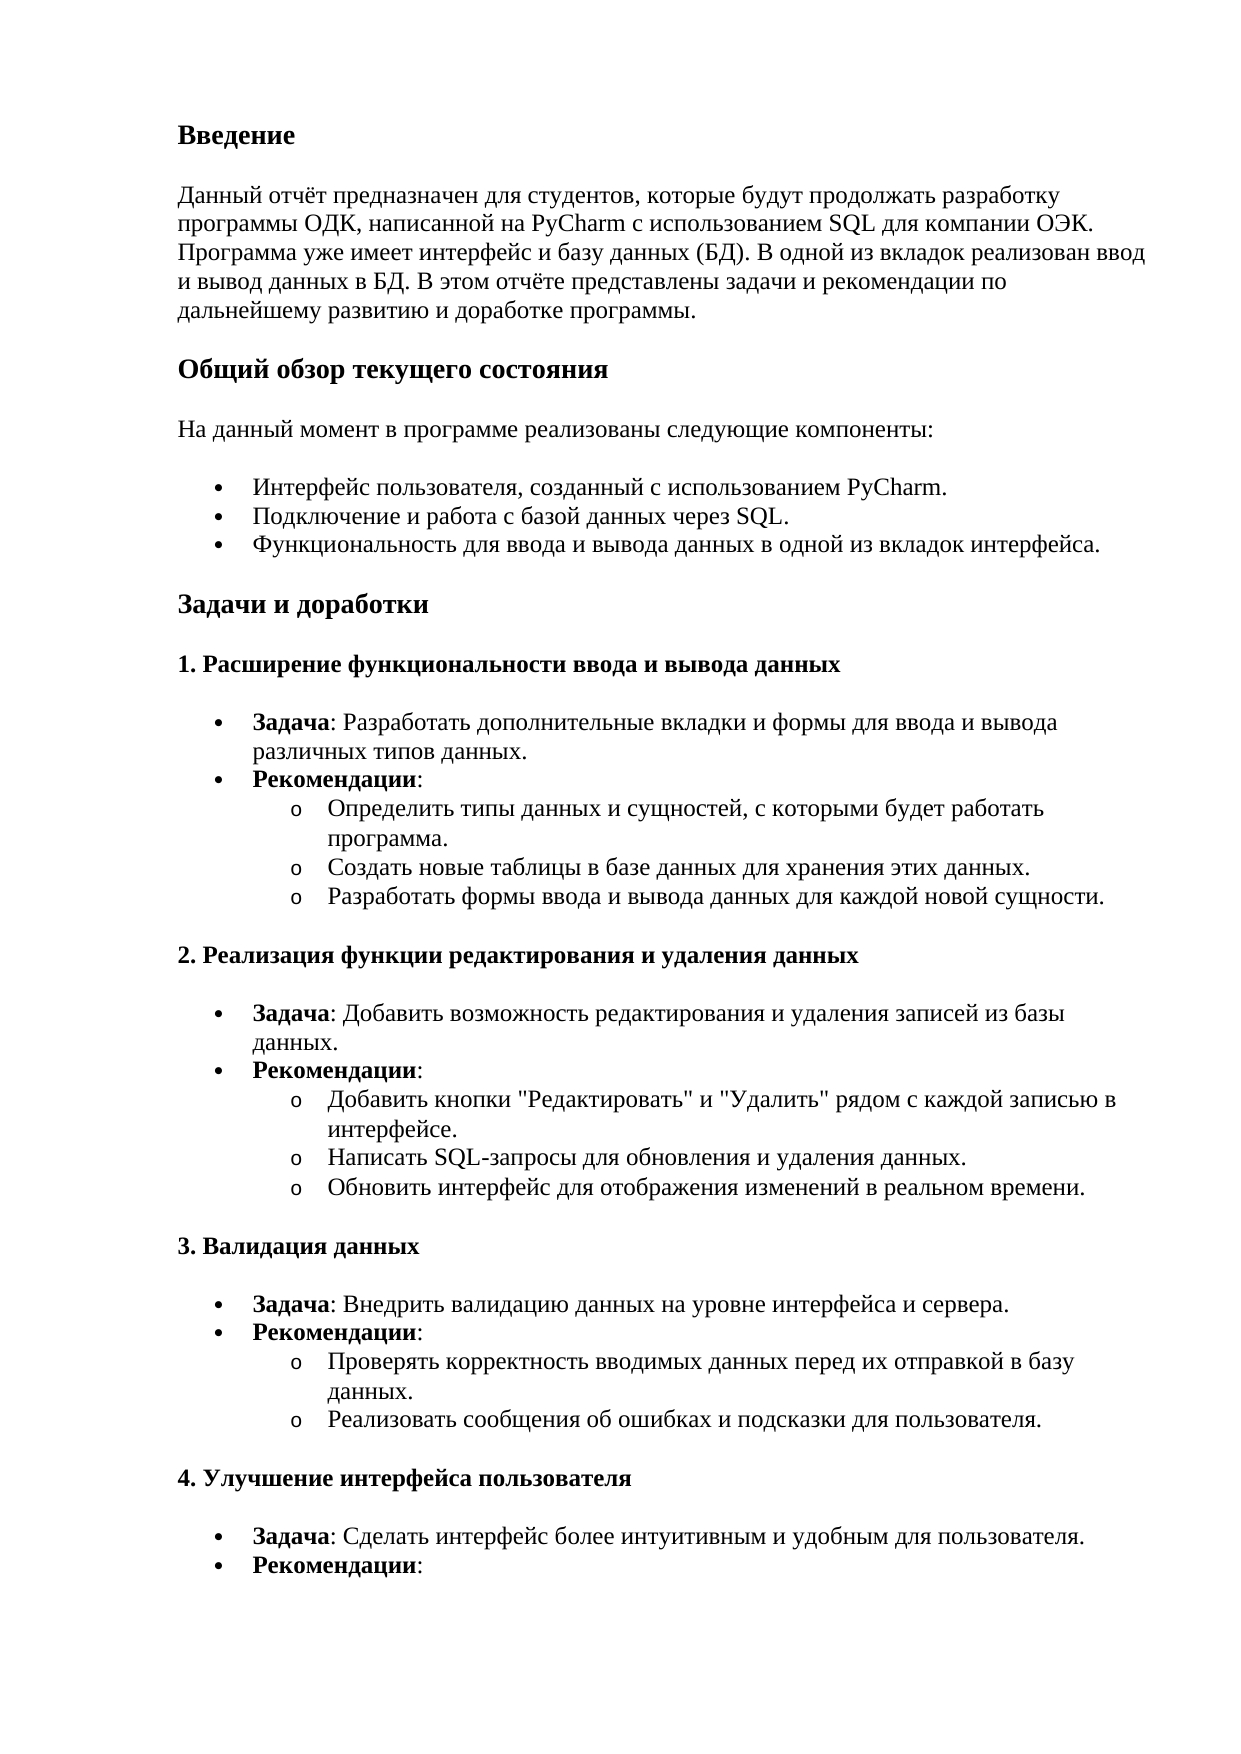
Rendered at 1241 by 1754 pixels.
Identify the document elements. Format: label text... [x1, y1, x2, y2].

text 4. Улучшение интерфейса пользователя [177, 1463, 1152, 1492]
list Интерфейс пользователя, созданный с использованием PyCharm. [215, 472, 1152, 501]
list Задача: Разработать дополнительные вкладки и формы для ввода и вывода различных типов данных. [215, 707, 1152, 764]
list Задача: Сделать интерфейс более интуитивным и удобным для пользователя. [215, 1521, 1152, 1550]
text На данный момент в программе реализованы следующие компоненты: [177, 414, 1152, 443]
text Данный отчёт предназначен для студентов, которые будут продолжать разработку программы ОДК, написанной на PyCharm с использованием SQL для компании ОЭК. Программа уже имеет интерфейс и базу данных (БД). В одной из вкладок реализован ввод и вывод данных в БД. В этом отчёте представлены задачи и рекомендации по дальнейшему развитию и доработке программы. [177, 180, 1152, 323]
text 1. Расширение функциональности ввода и вывода данных [177, 649, 1152, 678]
list Рекомендации: [215, 764, 1152, 793]
list Рекомендации: [215, 1550, 1152, 1579]
list Написать SQL-запросы для обновления и удаления данных. [290, 1142, 1152, 1172]
text Общий обзор текущего состояния [177, 353, 1152, 385]
list Обновить интерфейс для отображения изменений в реальном времени. [290, 1172, 1152, 1202]
text 2. Реализация функции редактирования и удаления данных [177, 940, 1152, 969]
list Создать новые таблицы в базе данных для хранения этих данных. [290, 852, 1152, 881]
text Задачи и доработки [177, 587, 1152, 620]
text 3. Валидация данных [177, 1231, 1152, 1259]
list Добавить кнопки "Редактировать" и "Удалить" рядом с каждой записью в интерфейсе. [290, 1084, 1152, 1142]
list Задача: Внедрить валидацию данных на уровне интерфейса и сервера. [215, 1289, 1152, 1317]
list Реализовать сообщения об ошибках и подсказки для пользователя. [290, 1404, 1152, 1434]
text Введение [177, 118, 1152, 151]
list Задача: Добавить возможность редактирования и удаления записей из базы данных. [215, 998, 1152, 1055]
list Рекомендации: [215, 1055, 1152, 1084]
list Разработать формы ввода и вывода данных для каждой новой сущности. [290, 881, 1152, 911]
list Функциональность для ввода и вывода данных в одной из вкладок интерфейса. [215, 529, 1152, 558]
list Проверять корректность вводимых данных перед их отправкой в базу данных. [290, 1346, 1152, 1404]
list Подключение и работа с базой данных через SQL. [215, 501, 1152, 529]
list Рекомендации: [215, 1317, 1152, 1346]
list Определить типы данных и сущностей, с которыми будет работать программа. [290, 793, 1152, 852]
